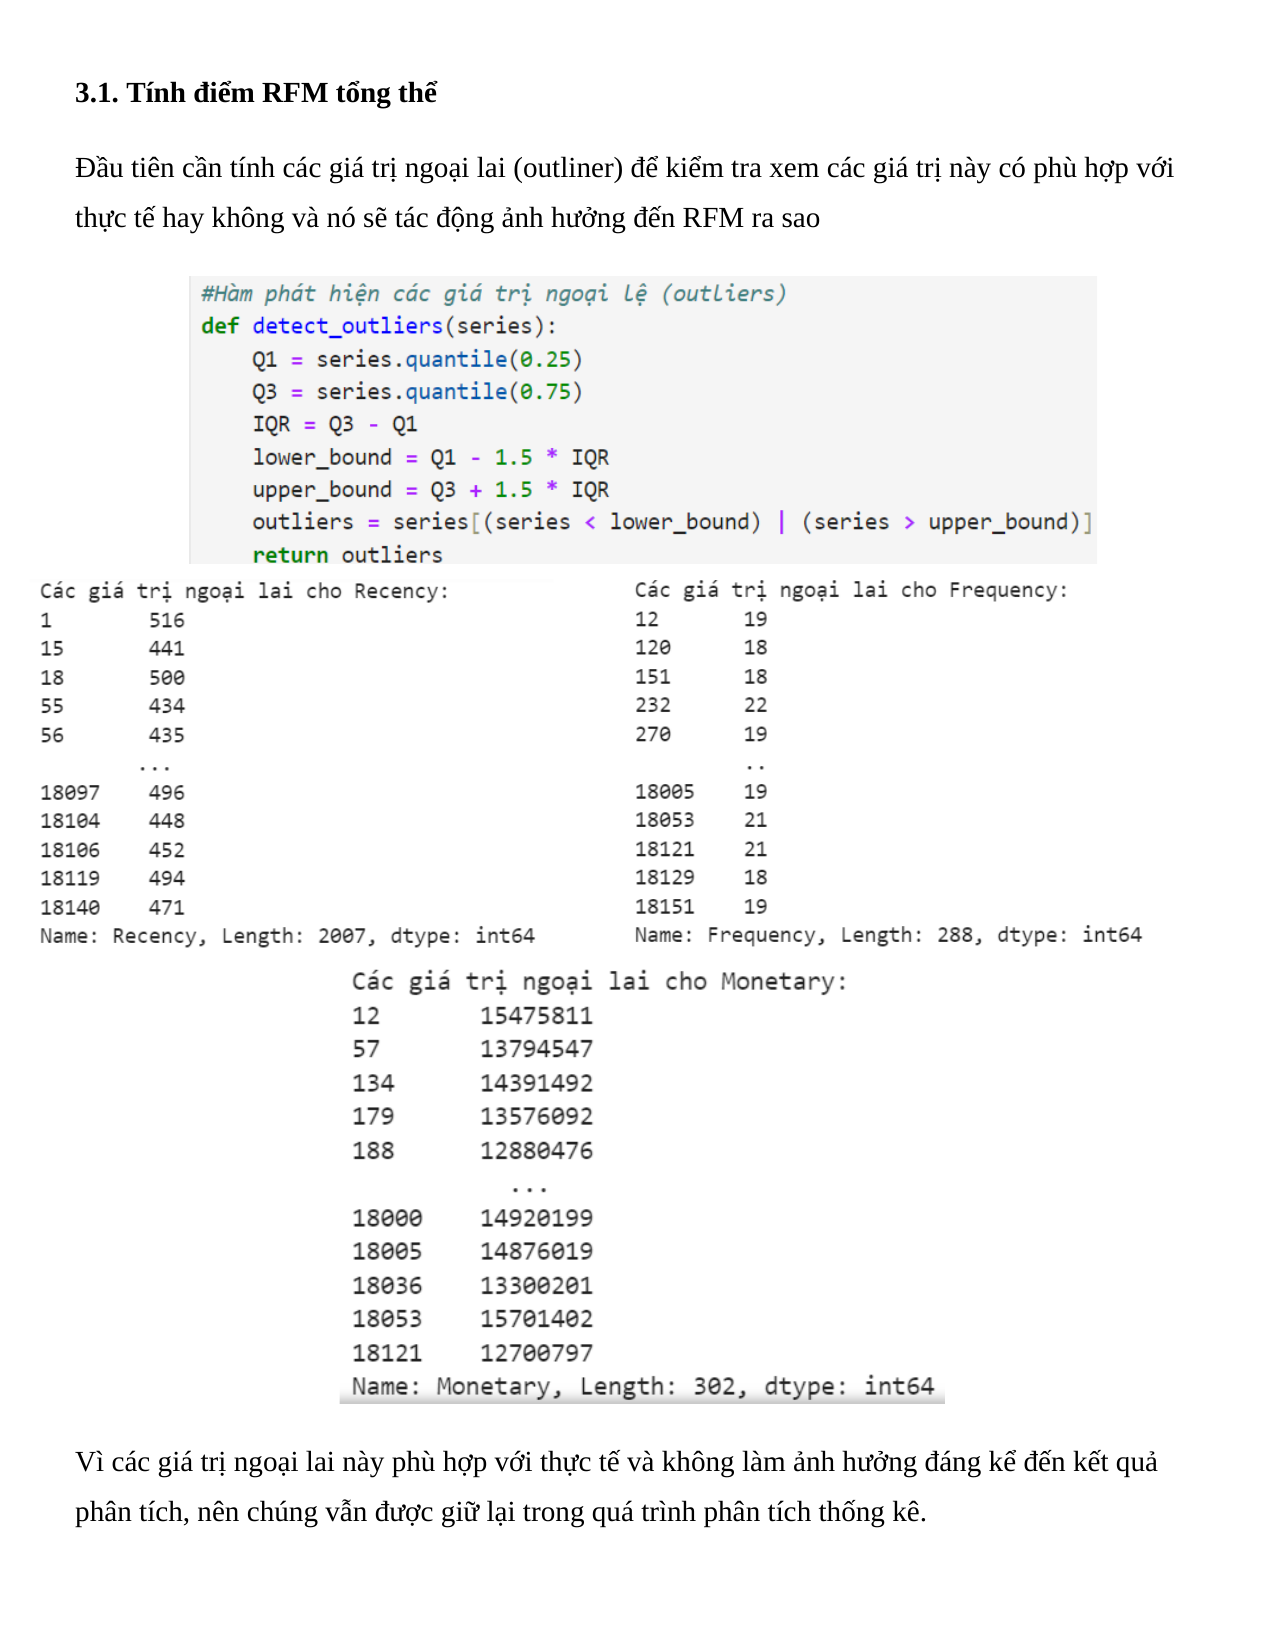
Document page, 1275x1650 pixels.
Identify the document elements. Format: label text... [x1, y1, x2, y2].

table_header [18, 580, 615, 967]
text Đầu tiên cần tính các giá trị ngoại lai (outliner) để kiểm tra xem các giá trị này có phù hợp với thực tế hay không và nó sẽ tác động ảnh hưởng đến RFM ra sao [75, 150, 1209, 234]
picture [187, 276, 1098, 564]
picture [339, 966, 945, 1404]
picture [29, 579, 554, 952]
text Vì các giá trị ngoại lai này phù hợp với thực tế và không làm ảnh hưởng đáng kể đến kết quả phân tích, nên chúng vẫn được giữ lại trong quá trình phân tích thống kê. [75, 1444, 1209, 1528]
picture [626, 579, 1158, 951]
subtitle 3.1. Tính điểm RFM tổng thể [75, 75, 1209, 108]
table_header [615, 580, 1208, 967]
